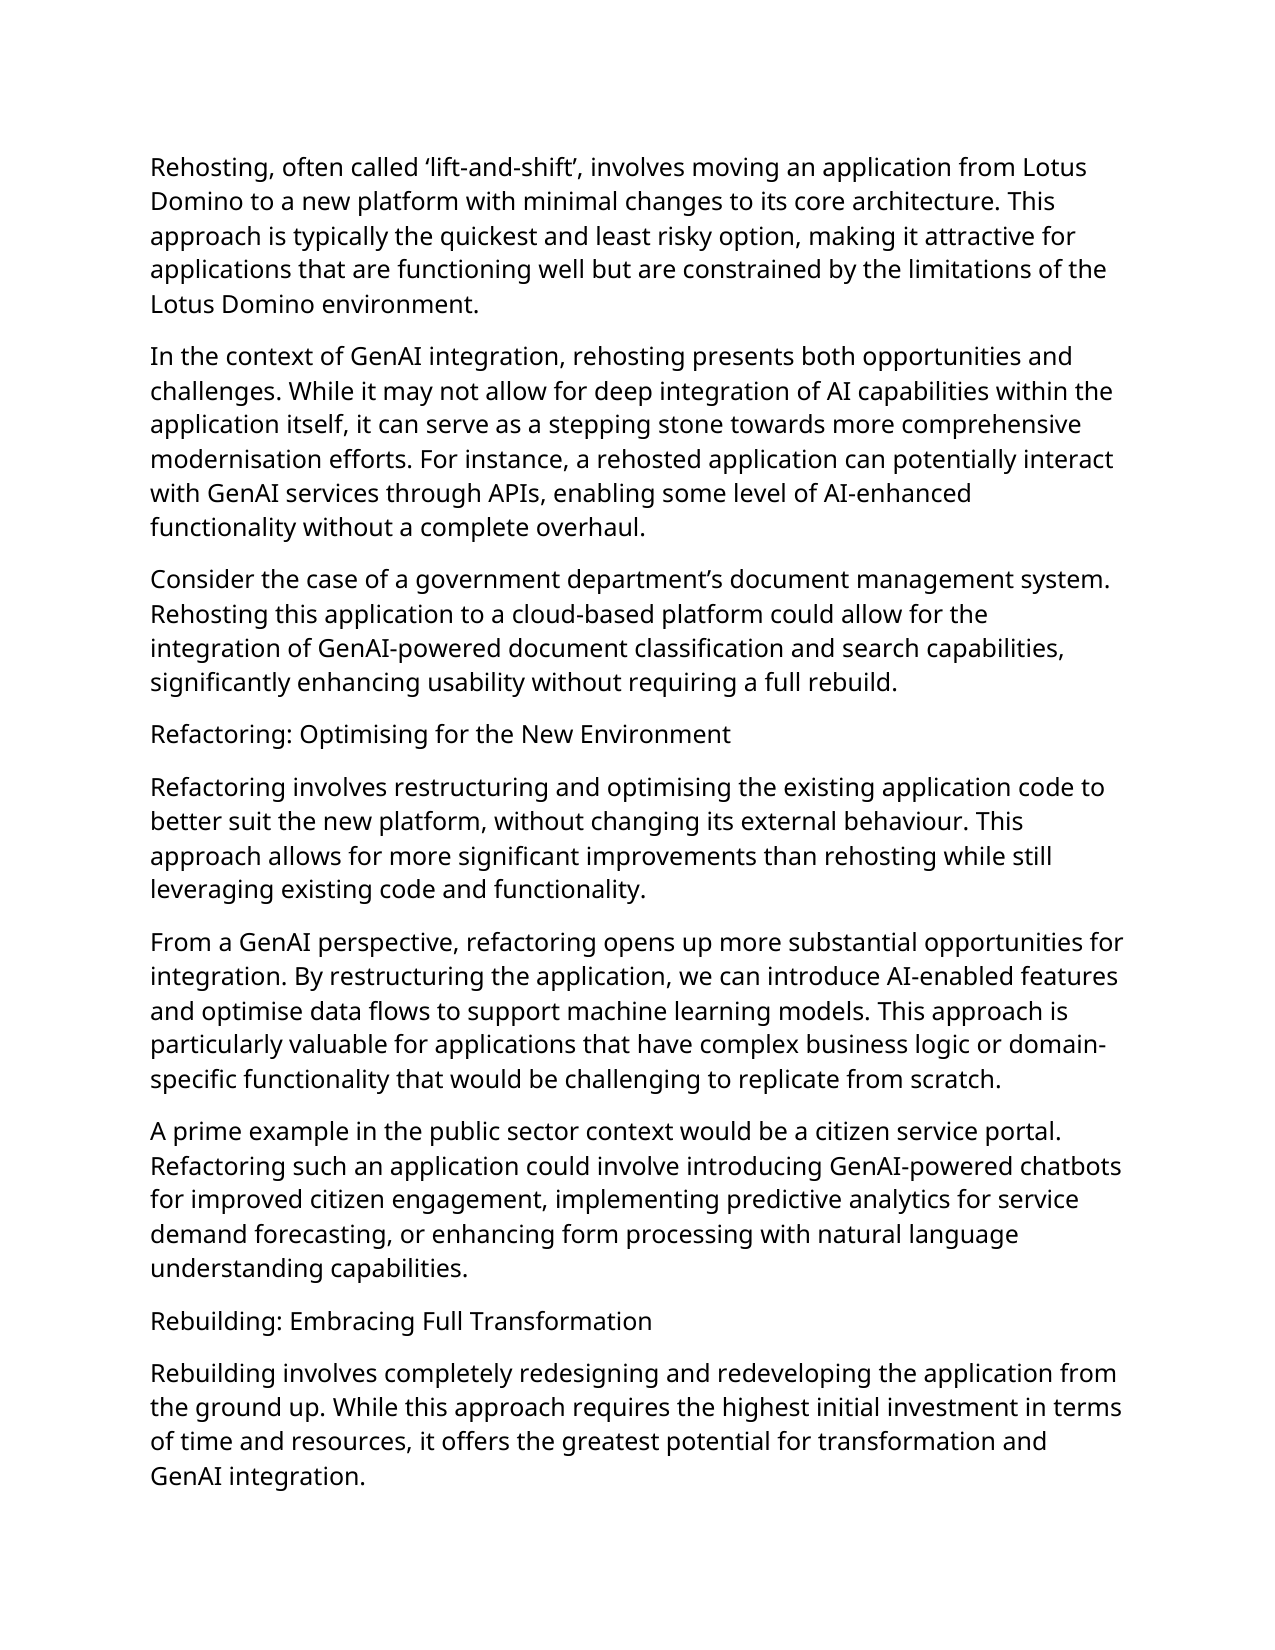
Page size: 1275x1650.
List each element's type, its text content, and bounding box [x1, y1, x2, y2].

text Consider the case of a government department’s document management system. Rehosting this application to a cloud-based platform could allow for the integration of GenAI-powered document classification and search capabilities, significantly enhancing usability without requiring a full rebuild. [150, 562, 1125, 698]
text Refactoring: Optimising for the New Environment [150, 717, 1125, 751]
text Rehosting, often called ‘lift-and-shift’, involves moving an application from Lotus Domino to a new platform with minimal changes to its core architecture. This approach is typically the quickest and least risky option, making it attractive for applications that are functioning well but are constrained by the limitations of the Lotus Domino environment. [150, 150, 1125, 320]
text Refactoring involves restructuring and optimising the existing application code to better suit the new platform, without changing its external behaviour. This approach allows for more significant improvements than rehosting while still leveraging existing code and functionality. [150, 770, 1125, 906]
text Rebuilding: Embracing Full Transformation [150, 1303, 1125, 1337]
text A prime example in the public sector context would be a citizen service portal. Refactoring such an application could involve introducing GenAI-powered chatbots for improved citizen engagement, implementing predictive analytics for service demand forecasting, or enhancing form processing with natural language understanding capabilities. [150, 1114, 1125, 1284]
text From a GenAI perspective, refactoring opens up more substantial opportunities for integration. By restructuring the application, we can introduce AI-enabled features and optimise data flows to support machine learning models. This approach is particularly valuable for applications that have complex business logic or domain-specific functionality that would be challenging to replicate from scratch. [150, 925, 1125, 1095]
text Rebuilding involves completely redesigning and redeveloping the application from the ground up. While this approach requires the highest initial investment in terms of time and resources, it offers the greatest potential for transformation and GenAI integration. [150, 1356, 1125, 1492]
text In the context of GenAI integration, rehosting presents both opportunities and challenges. While it may not allow for deep integration of AI capabilities within the application itself, it can serve as a stepping stone towards more comprehensive modernisation efforts. For instance, a rehosted application can potentially interact with GenAI services through APIs, enabling some level of AI-enhanced functionality without a complete overhaul. [150, 339, 1125, 543]
